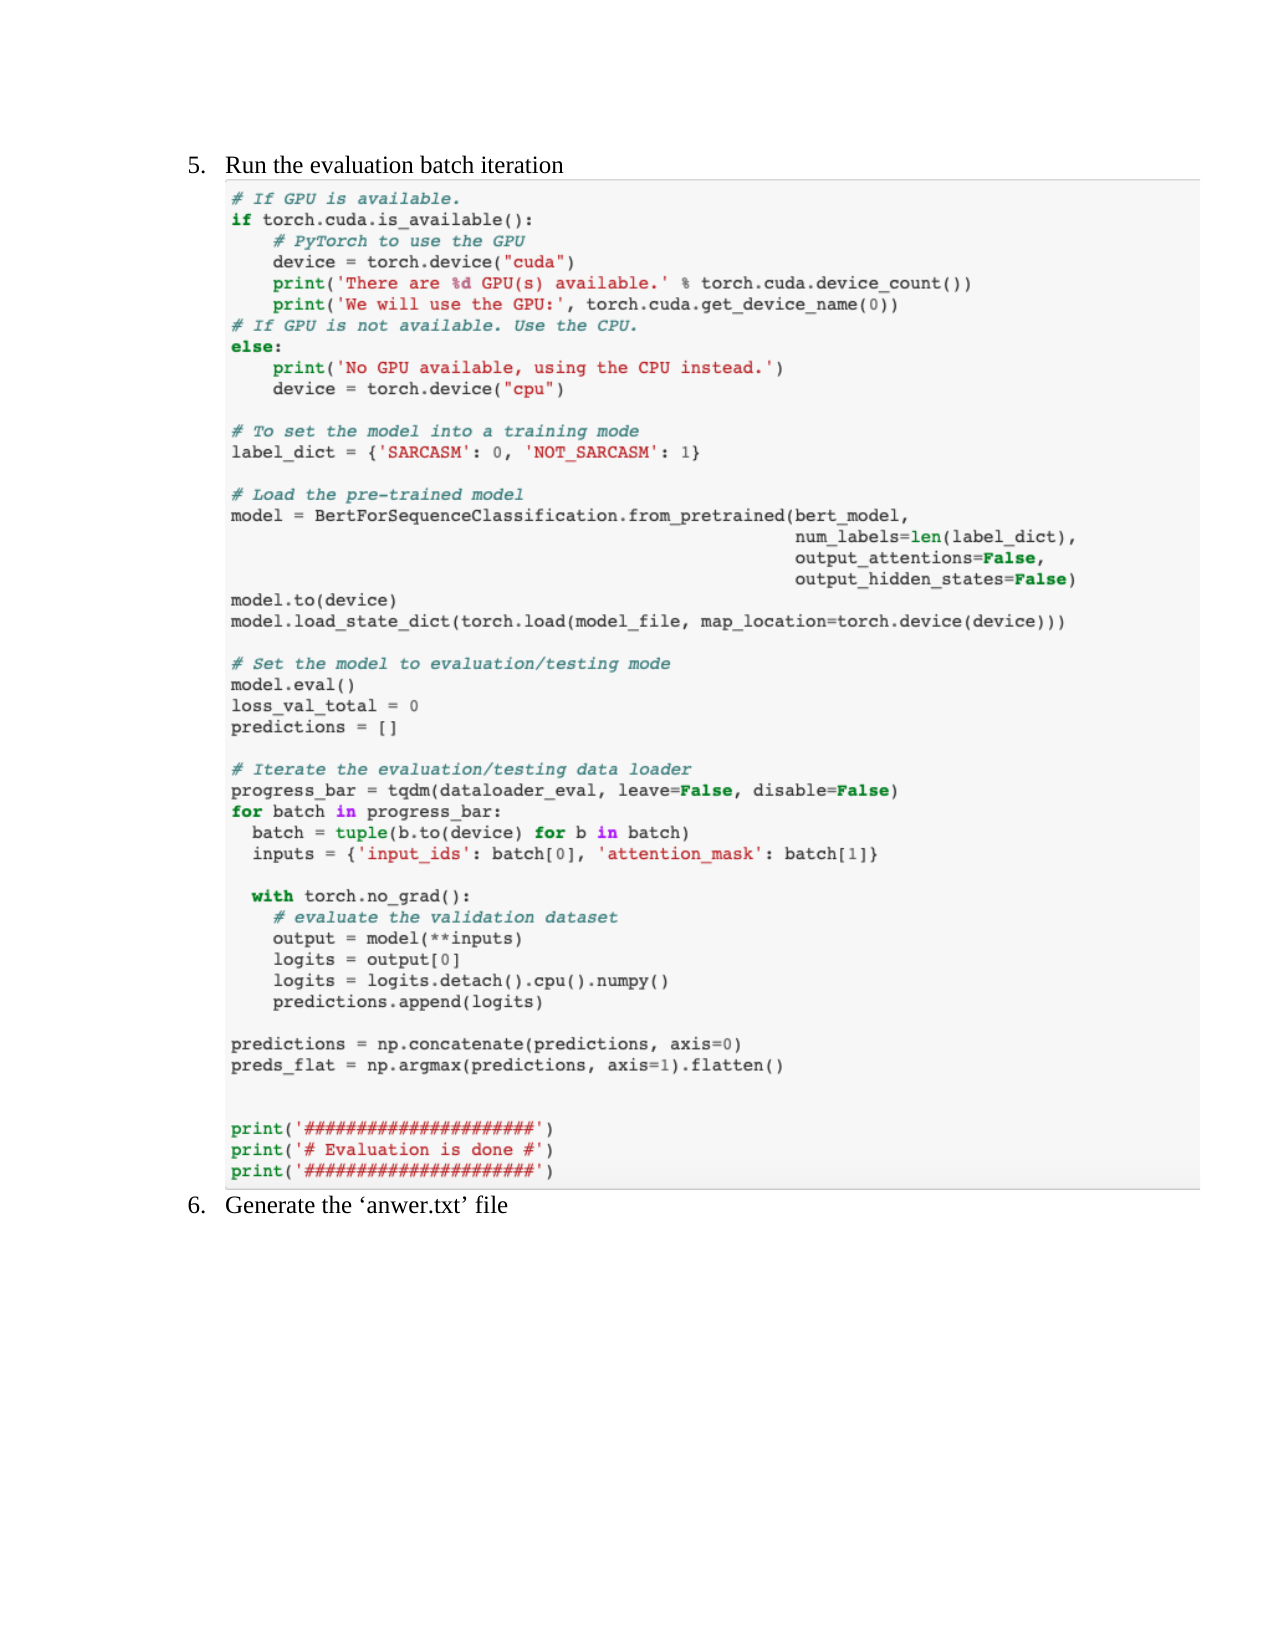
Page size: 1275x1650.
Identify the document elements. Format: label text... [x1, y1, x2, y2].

list Run the evaluation batch iteration [187, 150, 1125, 179]
picture [225, 178, 1200, 1190]
list Generate the ‘anwer.txt’ file [187, 1190, 1125, 1218]
